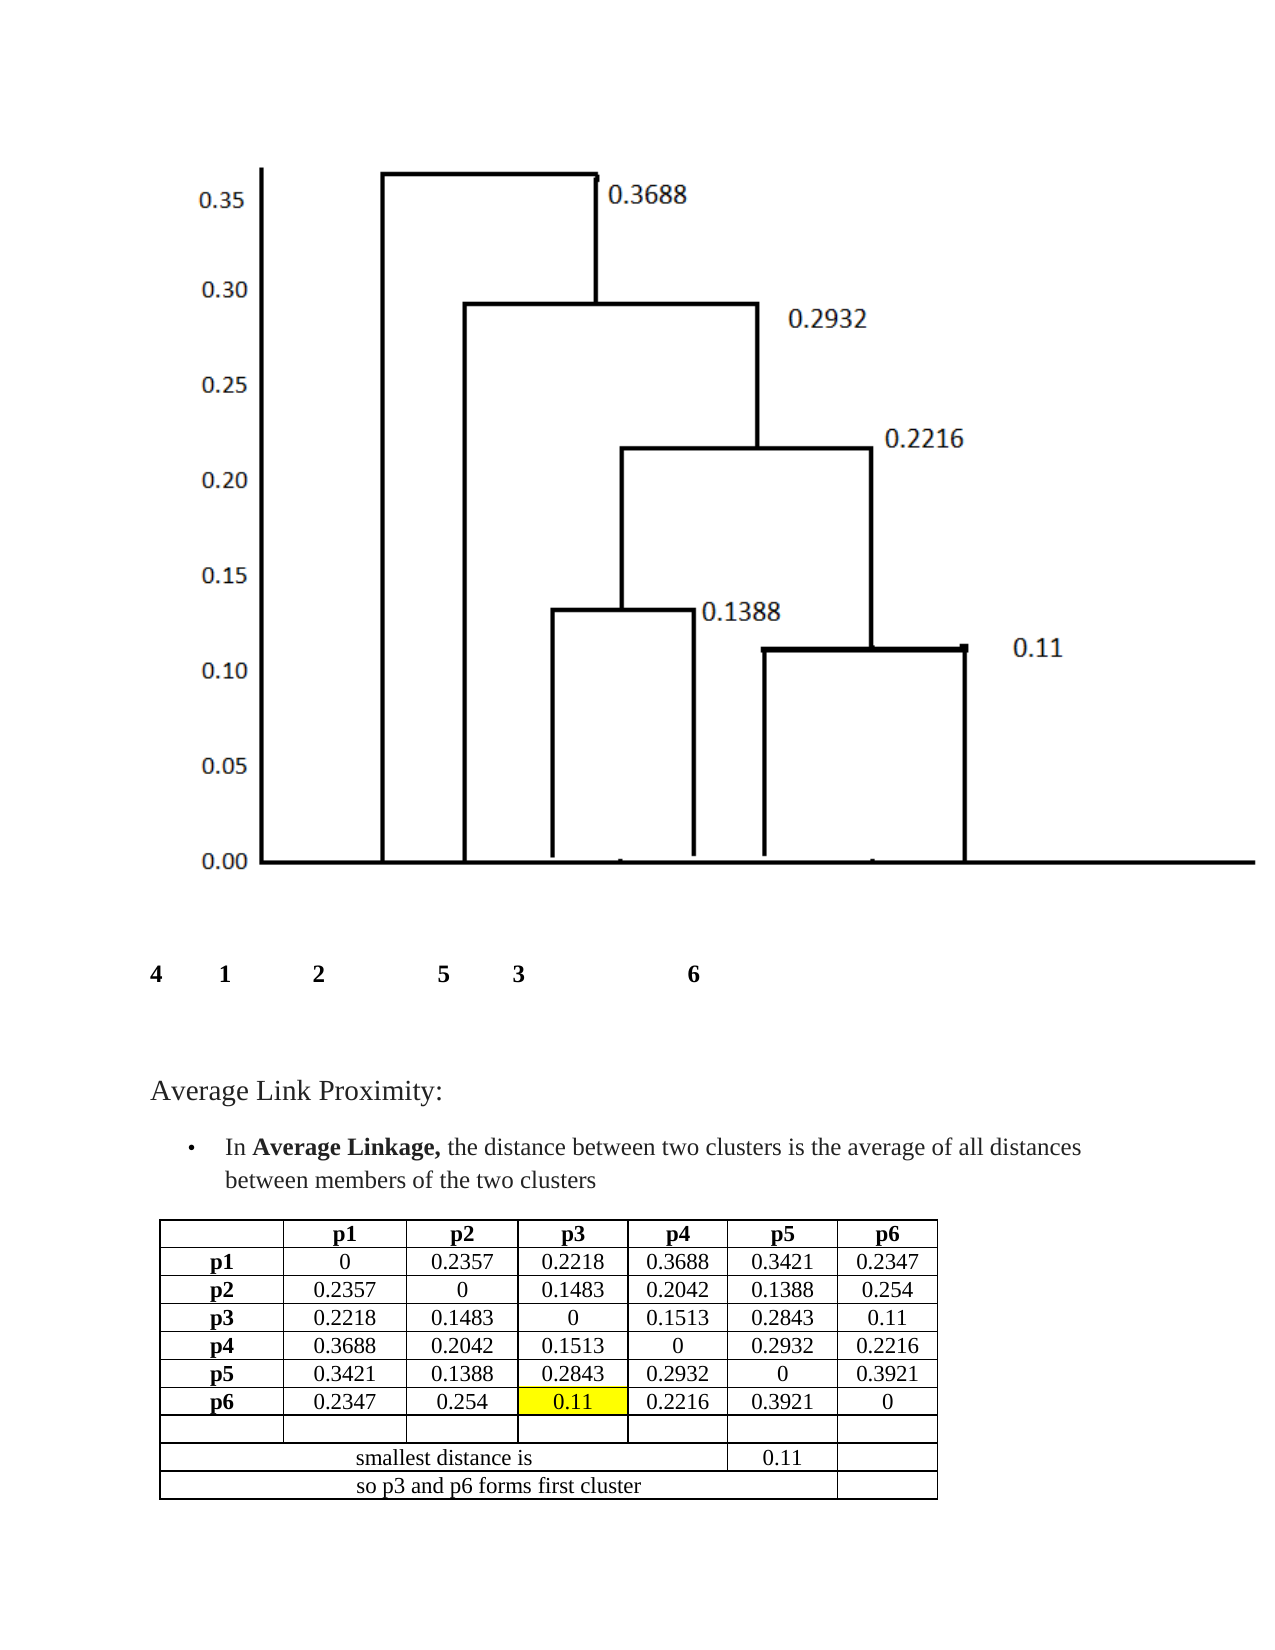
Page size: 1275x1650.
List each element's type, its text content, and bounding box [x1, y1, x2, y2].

table_cell 0.2932 [629, 1360, 727, 1386]
table_cell [629, 1416, 727, 1442]
table_header [161, 1221, 283, 1247]
text 4 1 2 5 3 6 [150, 959, 1125, 988]
table_cell p4 [161, 1332, 283, 1358]
table_cell 0.11 [838, 1304, 937, 1331]
table_cell [519, 1416, 627, 1442]
text Average Link Proximity: [150, 1073, 1125, 1106]
table_cell 0.2932 [728, 1332, 837, 1358]
table_cell 0 [284, 1248, 406, 1275]
table_cell [838, 1444, 937, 1470]
table_cell 0.2042 [629, 1276, 727, 1303]
table_cell 0 [838, 1388, 937, 1414]
table_cell 0.254 [838, 1276, 937, 1303]
table_cell smallest distance is [161, 1444, 727, 1470]
table_cell [838, 1416, 937, 1442]
table_cell 0.2218 [519, 1248, 627, 1275]
table_cell 0.2218 [284, 1304, 406, 1331]
table_cell 0.1513 [629, 1304, 727, 1331]
table_cell 0.2042 [407, 1332, 517, 1358]
table_cell 0.2347 [284, 1388, 406, 1414]
table_cell p3 [161, 1304, 283, 1331]
table_cell 0.1513 [519, 1332, 627, 1358]
table_cell 0 [629, 1332, 727, 1358]
table_cell 0.254 [407, 1388, 517, 1414]
table_cell 0.3921 [728, 1388, 837, 1414]
table_header p2 [407, 1221, 517, 1247]
table_cell 0.2216 [838, 1332, 937, 1358]
list In Average Linkage, the distance between two clusters is the average of all distances between members of the two clusters [187, 1132, 1125, 1194]
picture [150, 150, 1275, 914]
table_cell 0.11 [728, 1444, 837, 1470]
table_cell [728, 1416, 837, 1442]
table_header p4 [629, 1221, 727, 1247]
table_cell p1 [161, 1248, 283, 1275]
table_cell 0.2357 [284, 1276, 406, 1303]
table_header p1 [284, 1221, 406, 1247]
table_cell 0 [519, 1304, 627, 1331]
table_cell 0.3688 [284, 1332, 406, 1358]
table_cell 0.1388 [407, 1360, 517, 1386]
table_cell 0 [728, 1360, 837, 1386]
table_cell 0.2843 [728, 1304, 837, 1331]
table_cell 0.3421 [728, 1248, 837, 1275]
table_cell [284, 1416, 406, 1442]
table_header p5 [728, 1221, 837, 1247]
table_header p3 [519, 1221, 627, 1247]
table_cell [838, 1472, 937, 1498]
table_header p6 [838, 1221, 937, 1247]
table_cell 0.1483 [407, 1304, 517, 1331]
table_cell 0.1388 [728, 1276, 837, 1303]
table_cell [407, 1416, 517, 1442]
table_cell 0 [407, 1276, 517, 1303]
table_cell p2 [161, 1276, 283, 1303]
table_cell 0.2357 [407, 1248, 517, 1275]
table_cell 0.1483 [519, 1276, 627, 1303]
table_cell 0.11 [519, 1388, 627, 1414]
table_cell 0.3421 [284, 1360, 406, 1386]
table_cell p6 [161, 1388, 283, 1414]
table_cell 0.3921 [838, 1360, 937, 1386]
table_cell 0.2216 [629, 1388, 727, 1414]
table_cell [161, 1416, 283, 1442]
table_cell 0.2347 [838, 1248, 937, 1275]
table_cell 0.3688 [629, 1248, 727, 1275]
table_cell so p3 and p6 forms first cluster [161, 1472, 837, 1498]
table_cell p5 [161, 1360, 283, 1386]
table_cell 0.2843 [519, 1360, 627, 1386]
